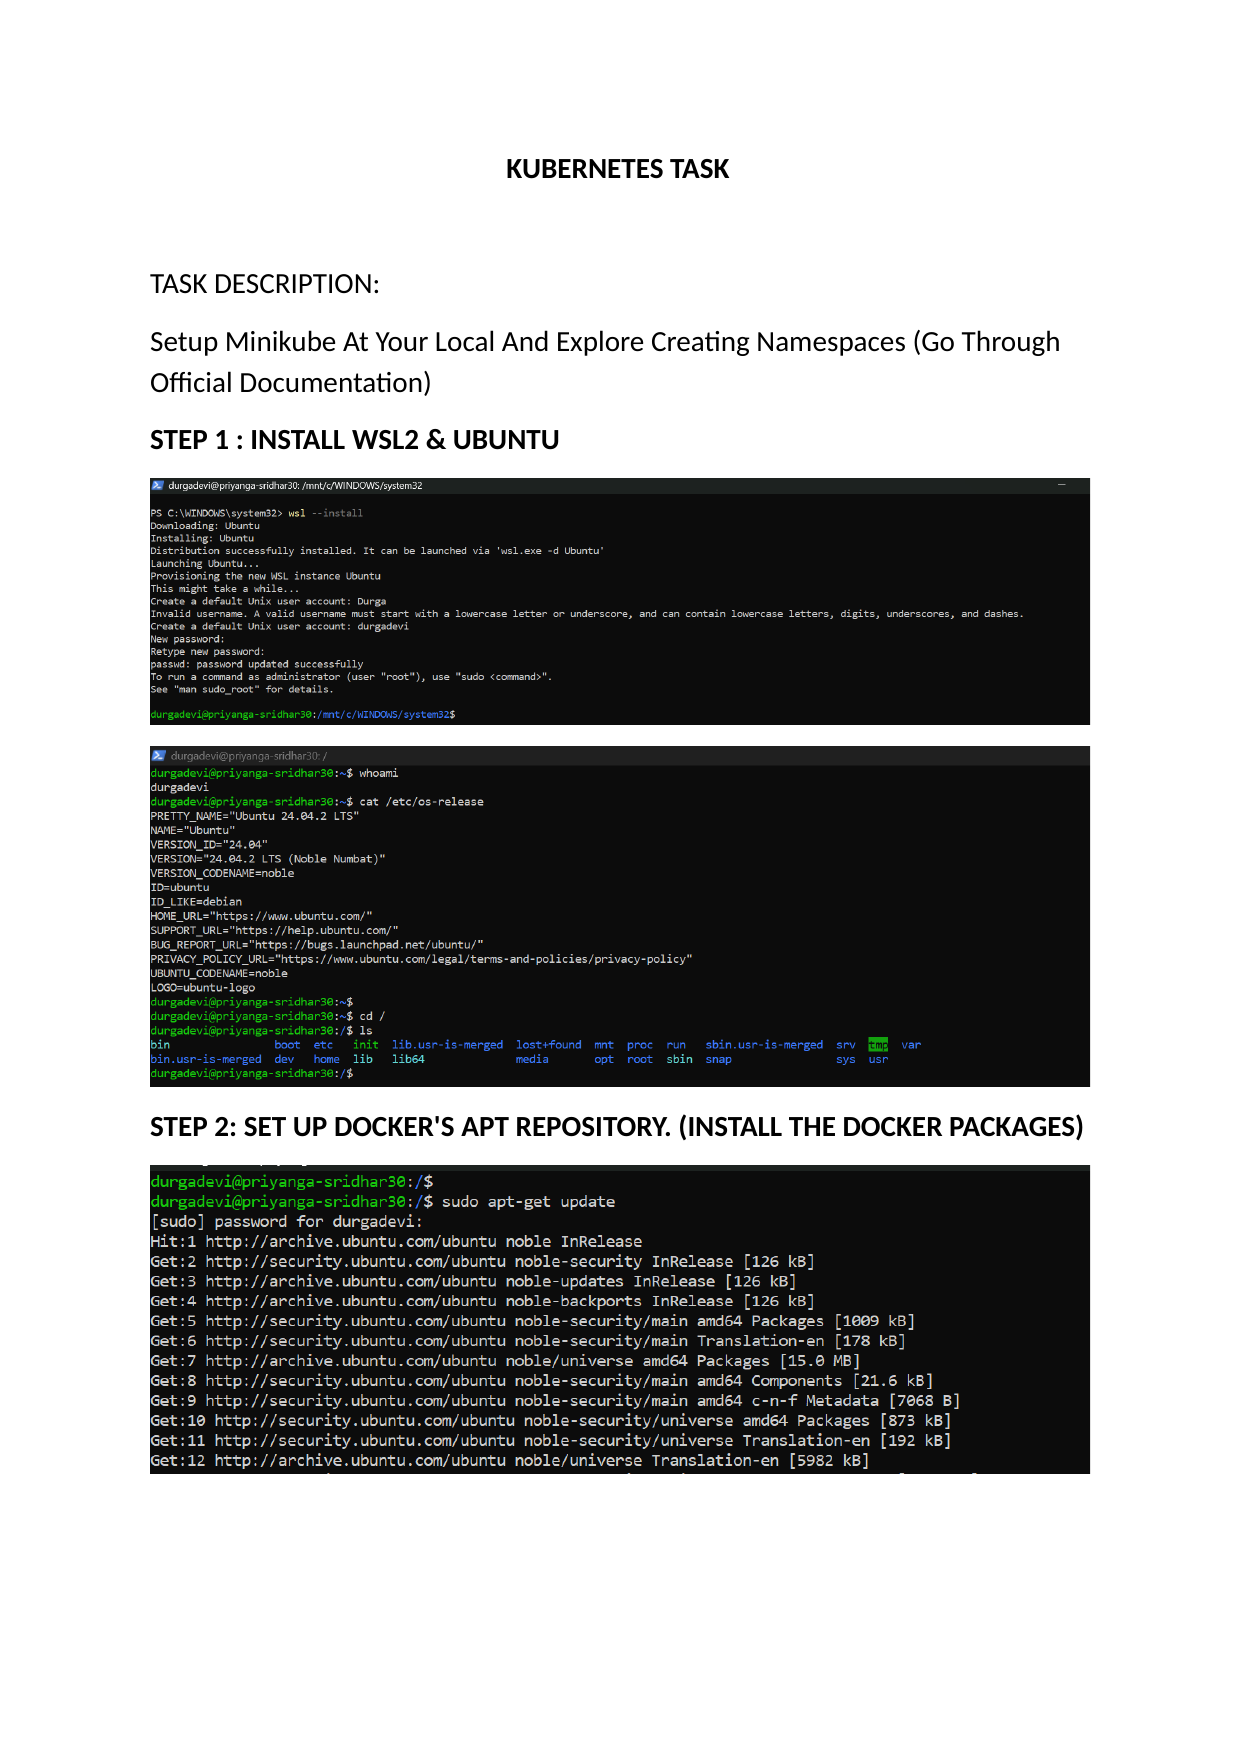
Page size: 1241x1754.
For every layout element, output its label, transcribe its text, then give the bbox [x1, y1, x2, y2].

text Setup Minikube At Your Local And Explore Creating Namespaces (Go Through Official Documentation) [150, 323, 1090, 399]
picture [150, 478, 1091, 725]
text TASK DESCRIPTION: [150, 265, 1090, 301]
picture [150, 1165, 1091, 1474]
text KUBERNETES TASK [150, 150, 1090, 186]
text STEP 2: SET UP DOCKER'S APT REPOSITORY. (INSTALL THE DOCKER PACKAGES) [150, 1108, 1090, 1144]
picture [150, 746, 1091, 1087]
text STEP 1 : INSTALL WSL2 & UBUNTU [150, 421, 1090, 457]
